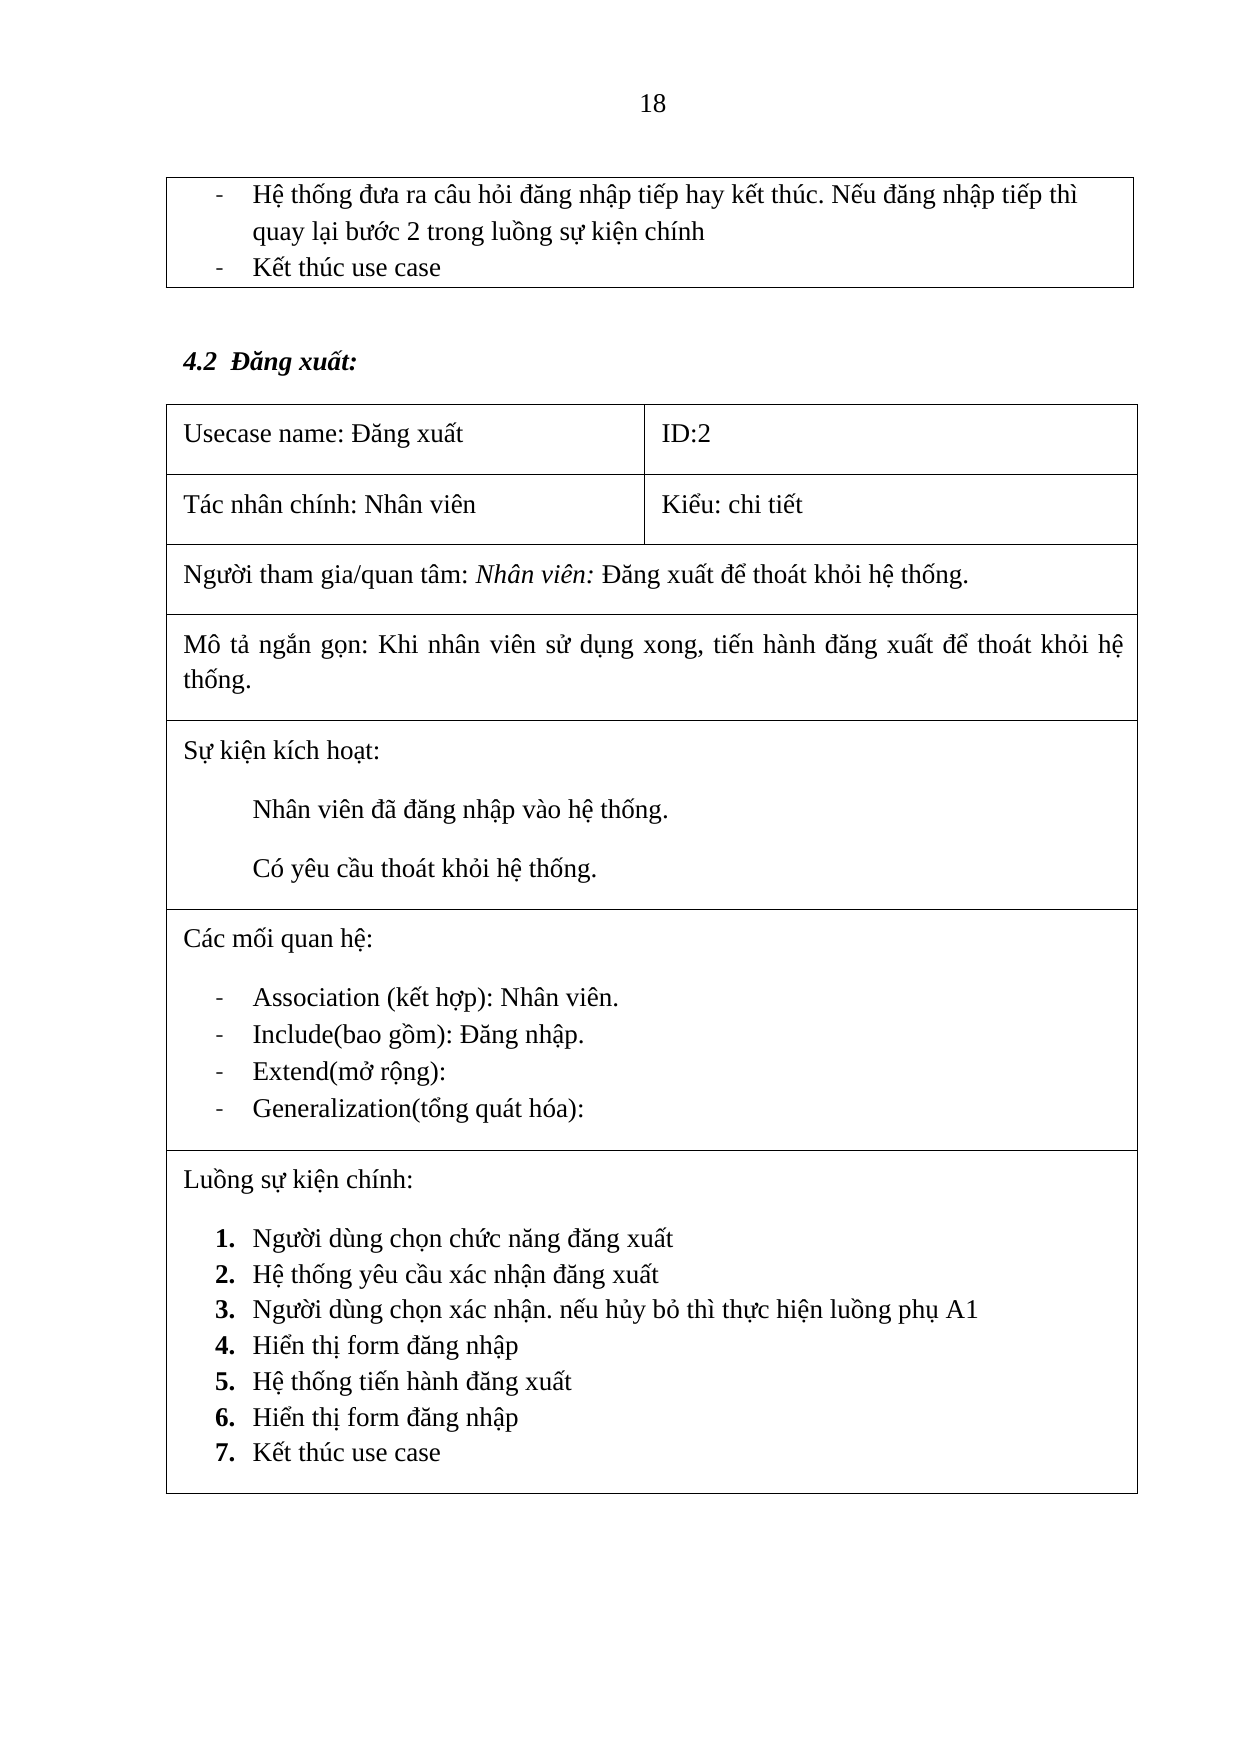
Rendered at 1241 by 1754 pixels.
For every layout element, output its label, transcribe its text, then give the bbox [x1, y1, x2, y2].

table_cell Sự kiện kích hoạt: Nhân viên đã đăng nhập vào hệ thống. Có yêu cầu thoát khỏi hệ thống. [167, 721, 1137, 909]
table_cell Mô tả ngắn gọn: Khi nhân viên sử dụng xong, tiến hành đăng xuất để thoát khỏi hệ thống. [167, 615, 1137, 720]
table_header ID:2 [645, 405, 1137, 474]
table_cell Luồng sự kiện chính: Người dùng chọn chức năng đăng xuất Hệ thống yêu cầu xác nhận đăng xuất Người dùng chọn xác nhận. nếu hủy bỏ thì thực hiện luồng phụ A1 Hiển thị form đăng nhập Hệ thống tiến hành đăng xuất Hiển thị form đăng nhập Kết thúc use case [167, 1151, 1137, 1493]
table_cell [167, 178, 1133, 287]
table_cell Người tham gia/quan tâm: Nhân viên: Đăng xuất để thoát khỏi hệ thống. [167, 545, 1137, 614]
table_cell Tác nhân chính: Nhân viên [167, 475, 644, 544]
text 4.2 Đăng xuất: [183, 345, 1122, 376]
table_cell Các mối quan hệ: Association (kết hợp): Nhân viên. Include(bao gồm): Đăng nhập. Extend(mở rộng): Generalization(tổng quát hóa): [167, 910, 1137, 1149]
table_cell Kiểu: chi tiết [645, 475, 1137, 544]
table_header Usecase name: Đăng xuất [167, 405, 644, 474]
